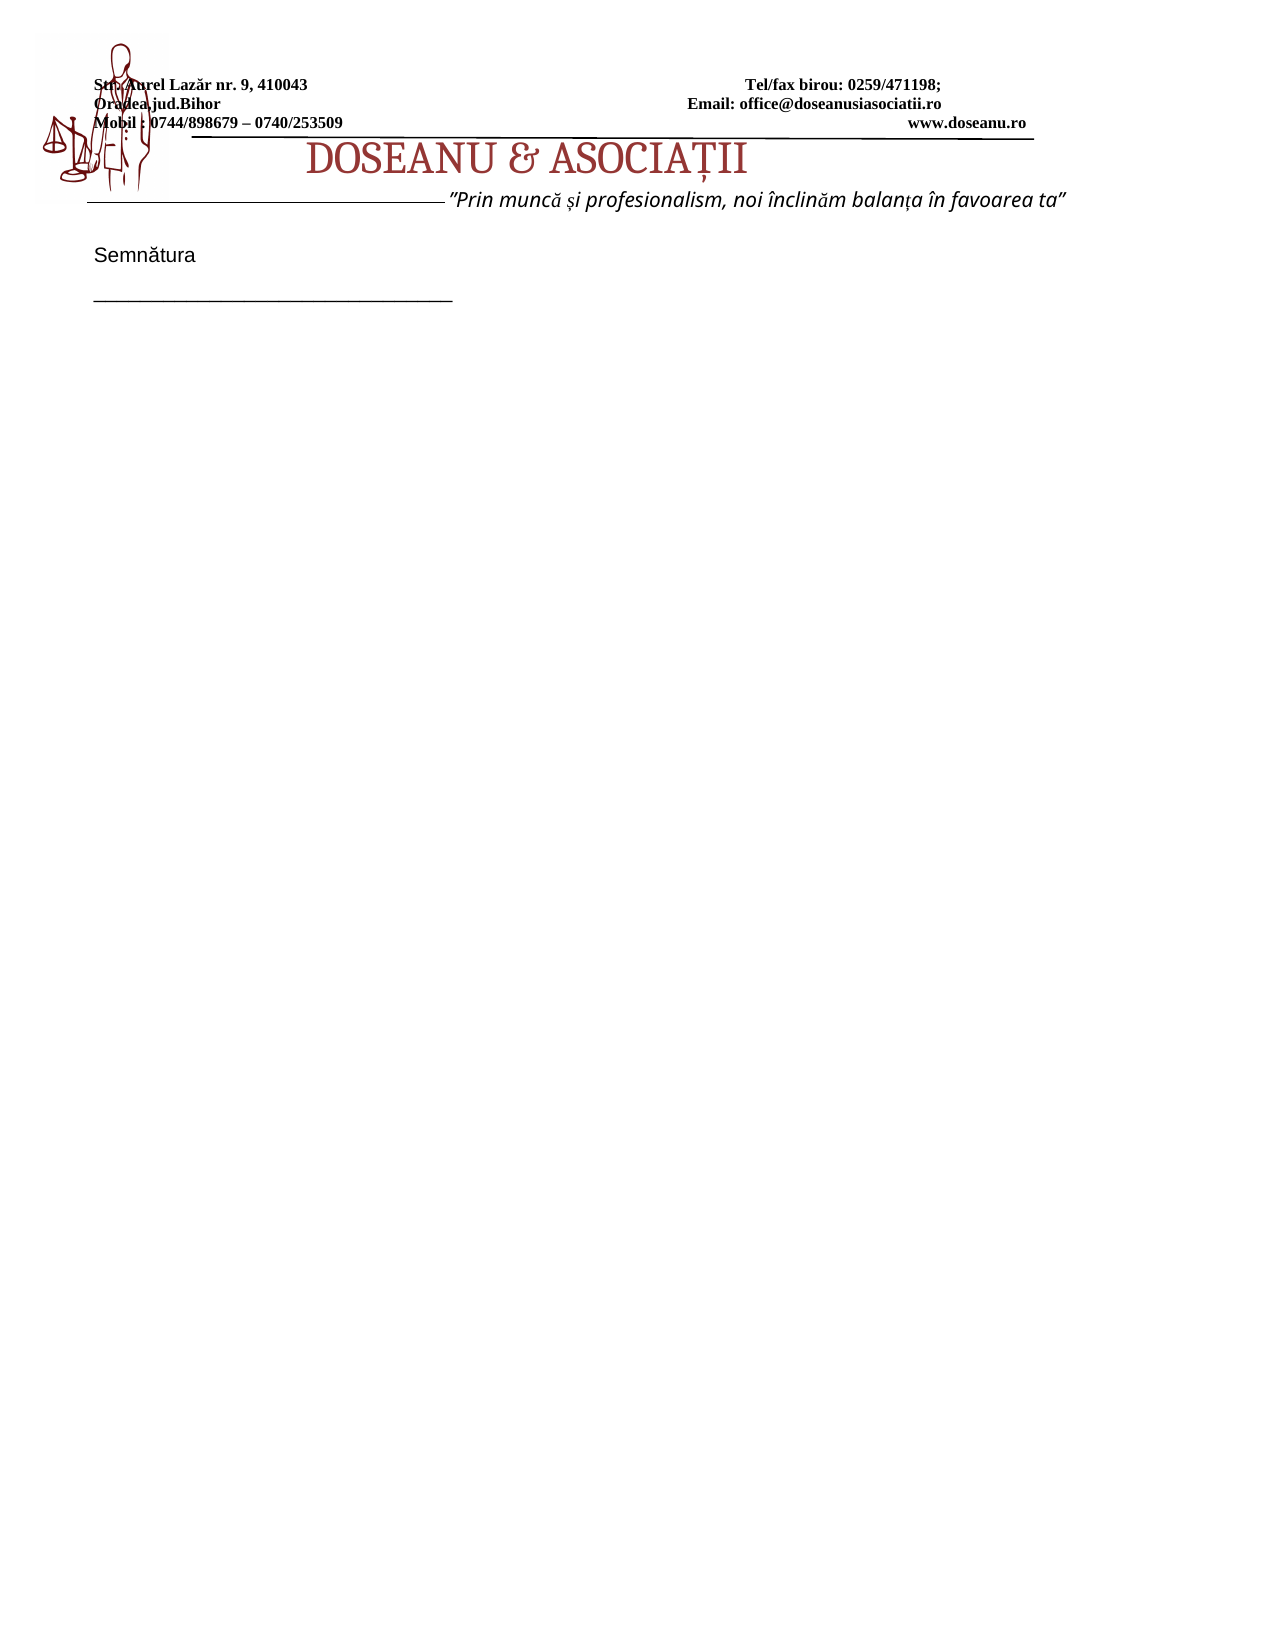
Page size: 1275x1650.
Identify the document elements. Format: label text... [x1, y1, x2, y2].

picture [35, 33, 170, 204]
text Semnătura [94, 242, 1181, 266]
text _______________________________ [94, 279, 1181, 303]
